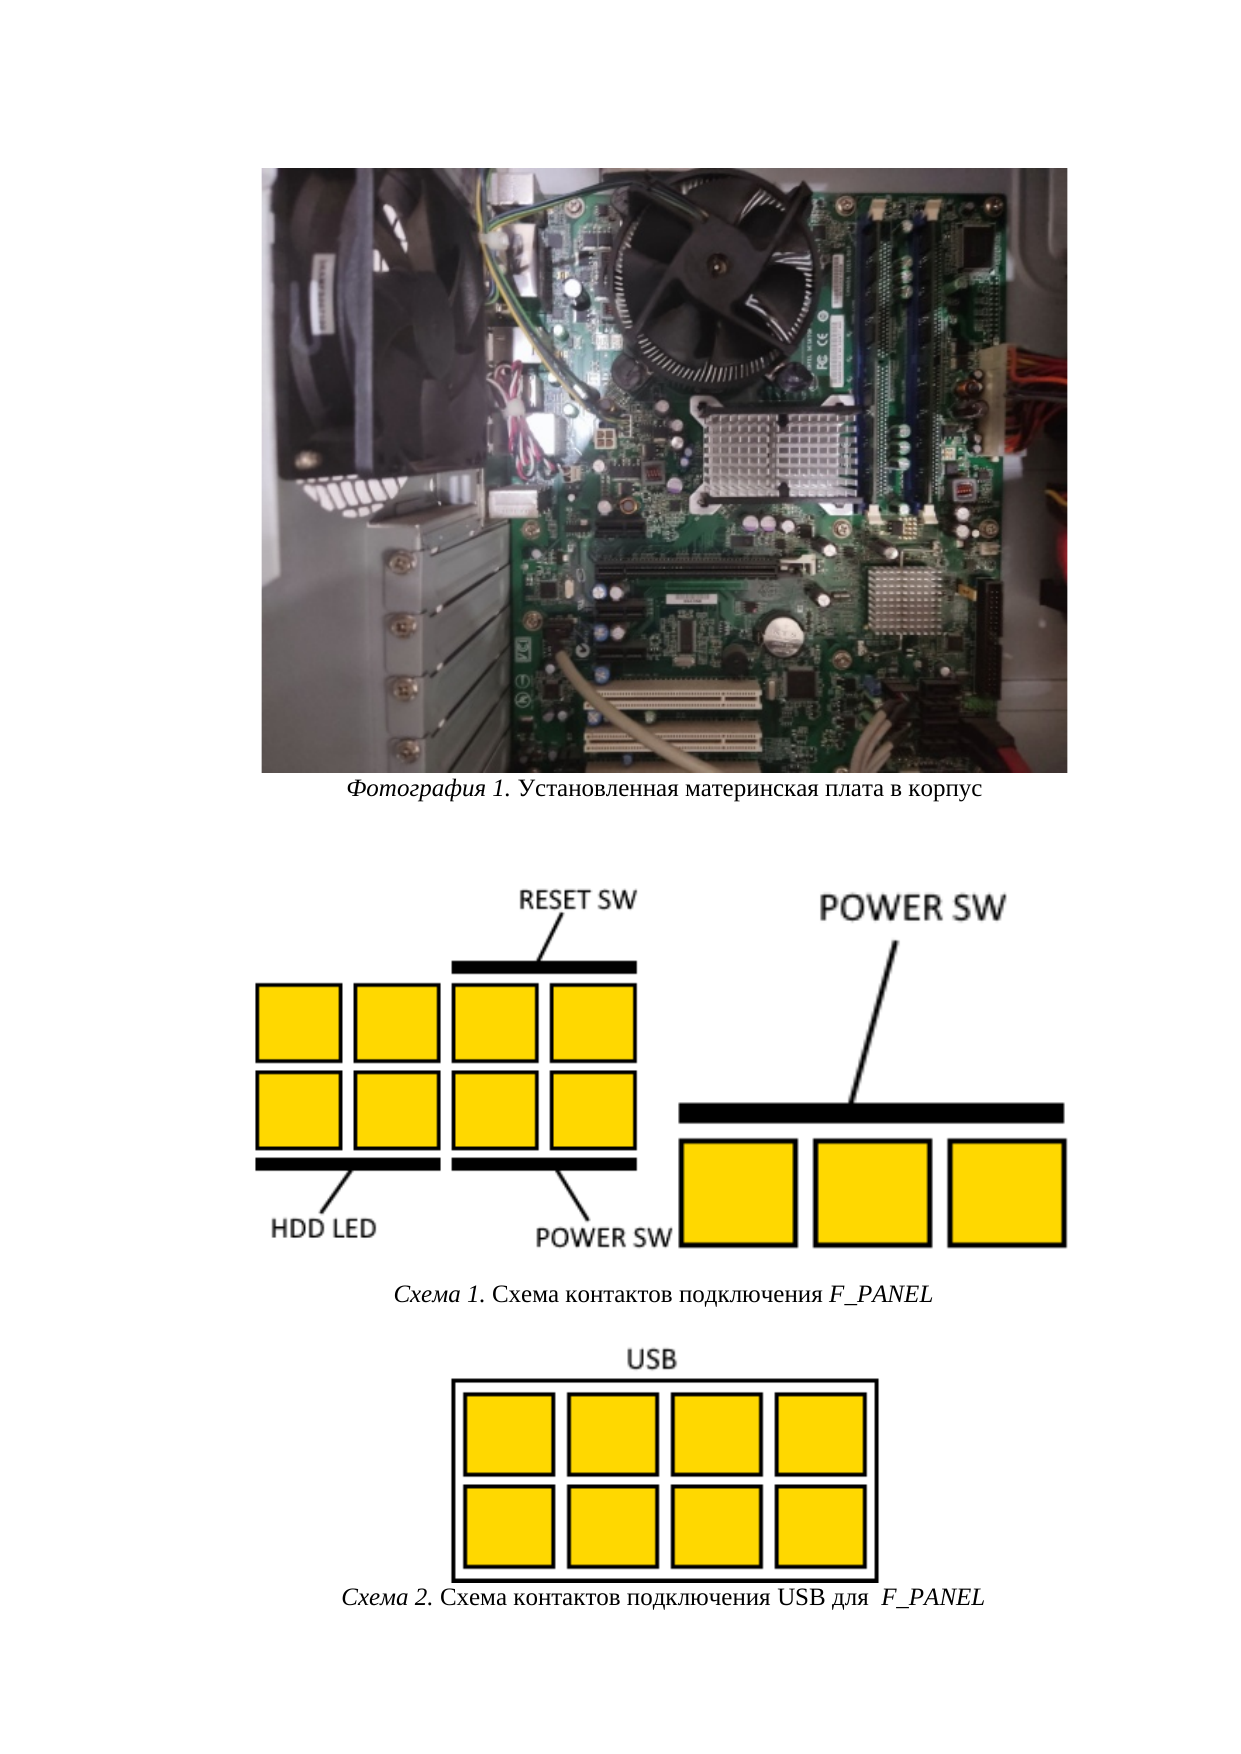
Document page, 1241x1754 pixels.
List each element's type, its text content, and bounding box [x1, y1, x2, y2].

picture [254, 887, 1075, 1251]
picture [448, 1336, 880, 1583]
picture [261, 168, 1068, 773]
text Схема 1. Схема контактов подключения F_PANEL [177, 1279, 1152, 1308]
text Схема 2. Схема контактов подключения USB для F_PANEL [177, 1582, 1152, 1611]
text Фотография 1. Установленная материнская плата в корпус [177, 773, 1152, 801]
